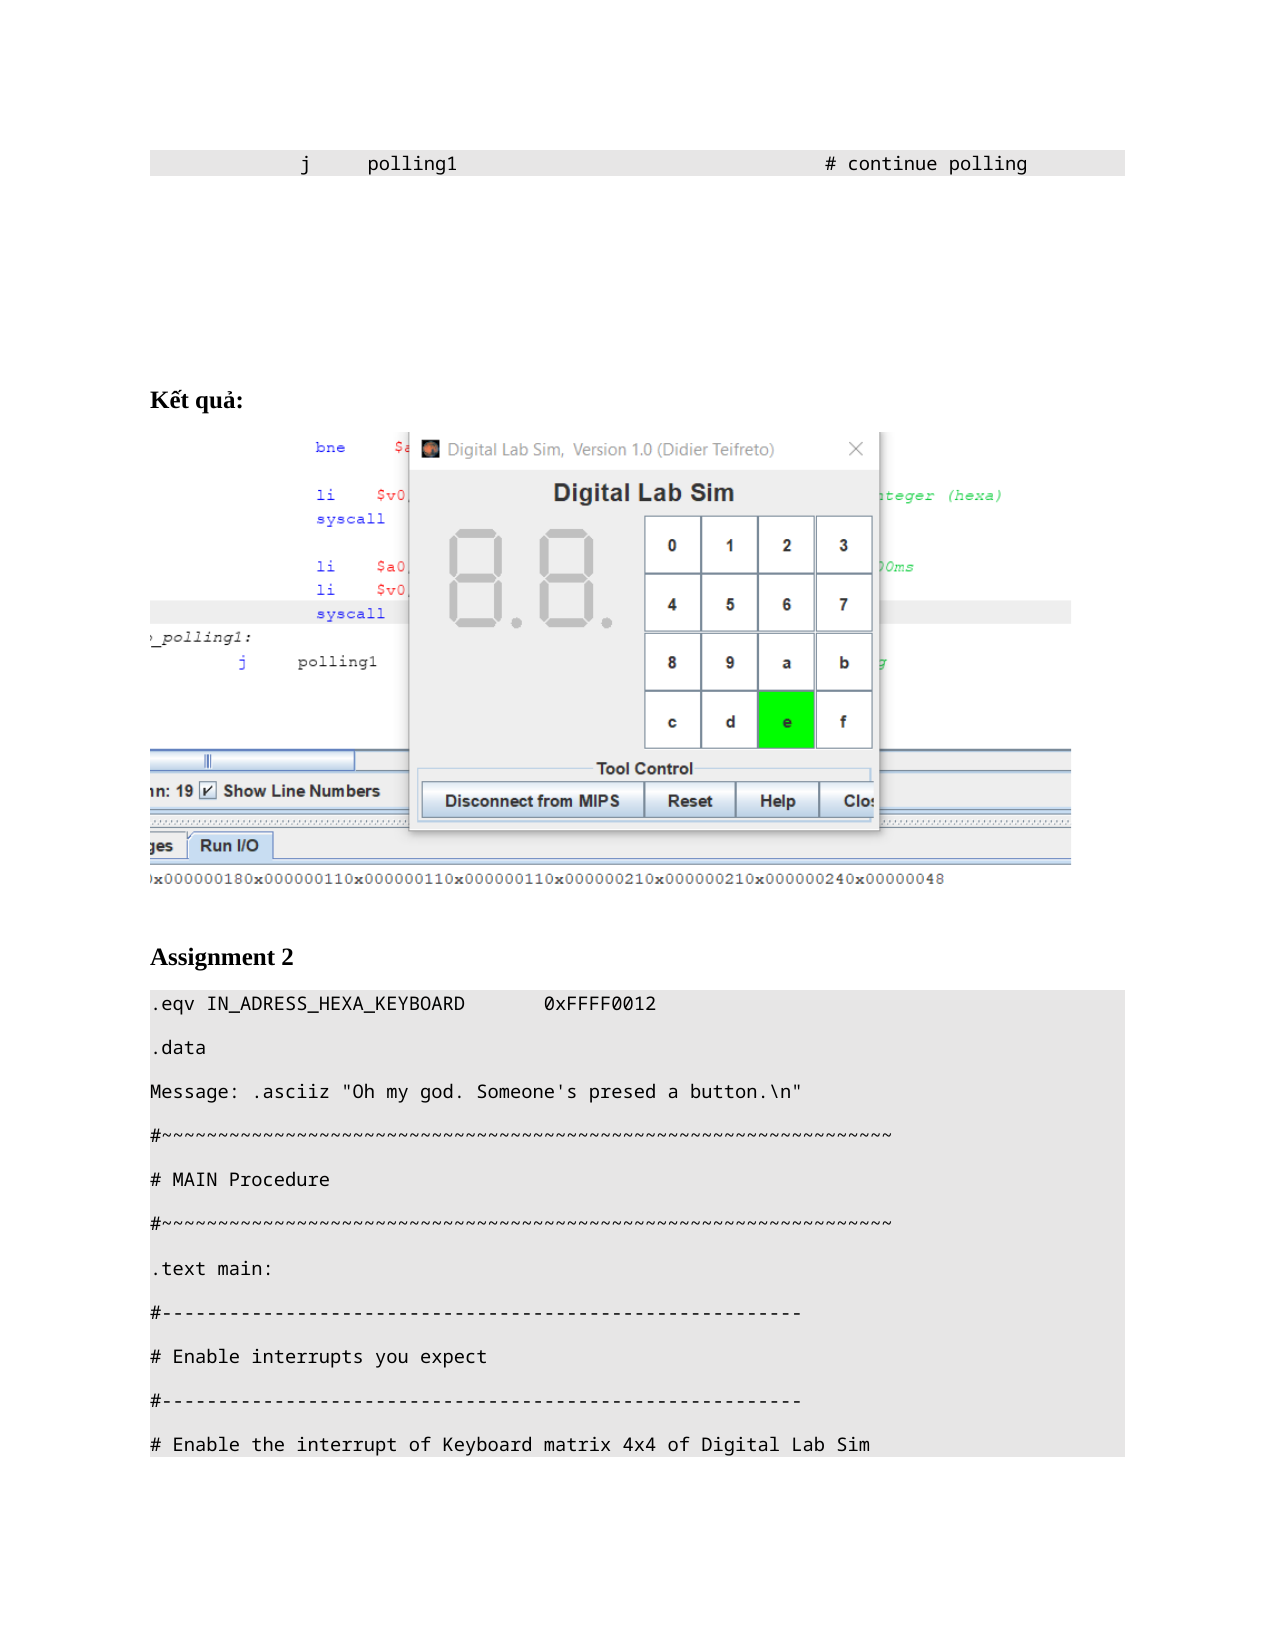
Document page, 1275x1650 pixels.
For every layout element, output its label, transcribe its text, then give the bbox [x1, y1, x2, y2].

picture [150, 432, 1072, 924]
text Kết quả: [150, 385, 1125, 414]
text .data [150, 1034, 1125, 1059]
text Assignment 2 [150, 942, 1125, 971]
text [150, 1387, 1125, 1413]
text #--------------------------------------------------------- [150, 1299, 1125, 1324]
text # Enable interrupts you expect [150, 1343, 1125, 1369]
text .text main: [150, 1255, 1125, 1280]
text Message: .asciiz "Oh my god. Someone's presed a button.\n" [150, 1078, 1125, 1104]
text # MAIN Procedure [150, 1167, 1125, 1192]
text #~~~~~~~~~~~~~~~~~~~~~~~~~~~~~~~~~~~~~~~~~~~~~~~~~~~~~~~~~~~~~~~~~ [150, 1122, 1125, 1148]
text .eqv IN_ADRESS_HEXA_KEYBOARD 0xFFFF0012 [150, 990, 1125, 1015]
text #~~~~~~~~~~~~~~~~~~~~~~~~~~~~~~~~~~~~~~~~~~~~~~~~~~~~~~~~~~~~~~~~~ [150, 1211, 1125, 1236]
text j polling1 # continue polling [150, 150, 1125, 176]
text # Enable the interrupt of Keyboard matrix 4x4 of Digital Lab Sim [150, 1432, 1125, 1457]
